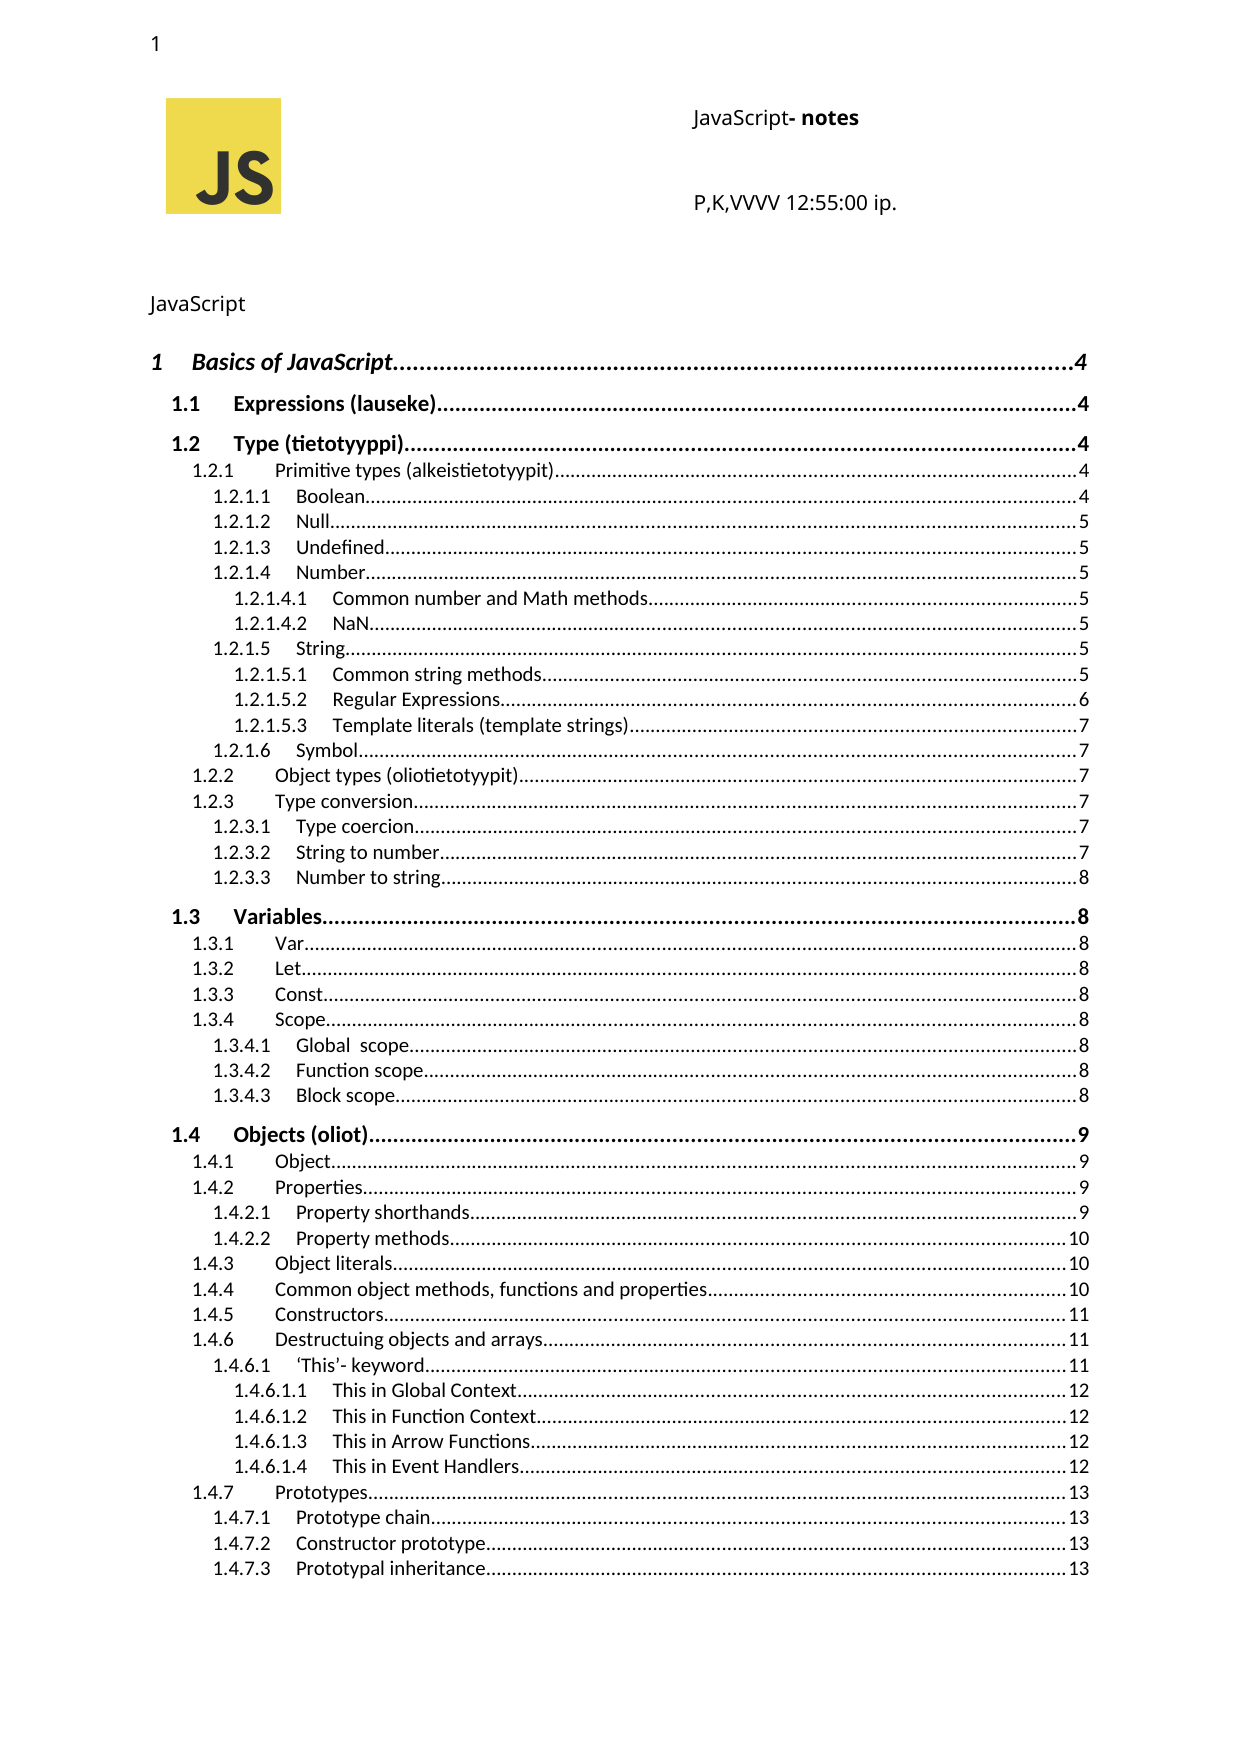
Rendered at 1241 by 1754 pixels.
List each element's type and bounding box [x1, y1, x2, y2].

picture [165, 98, 282, 214]
